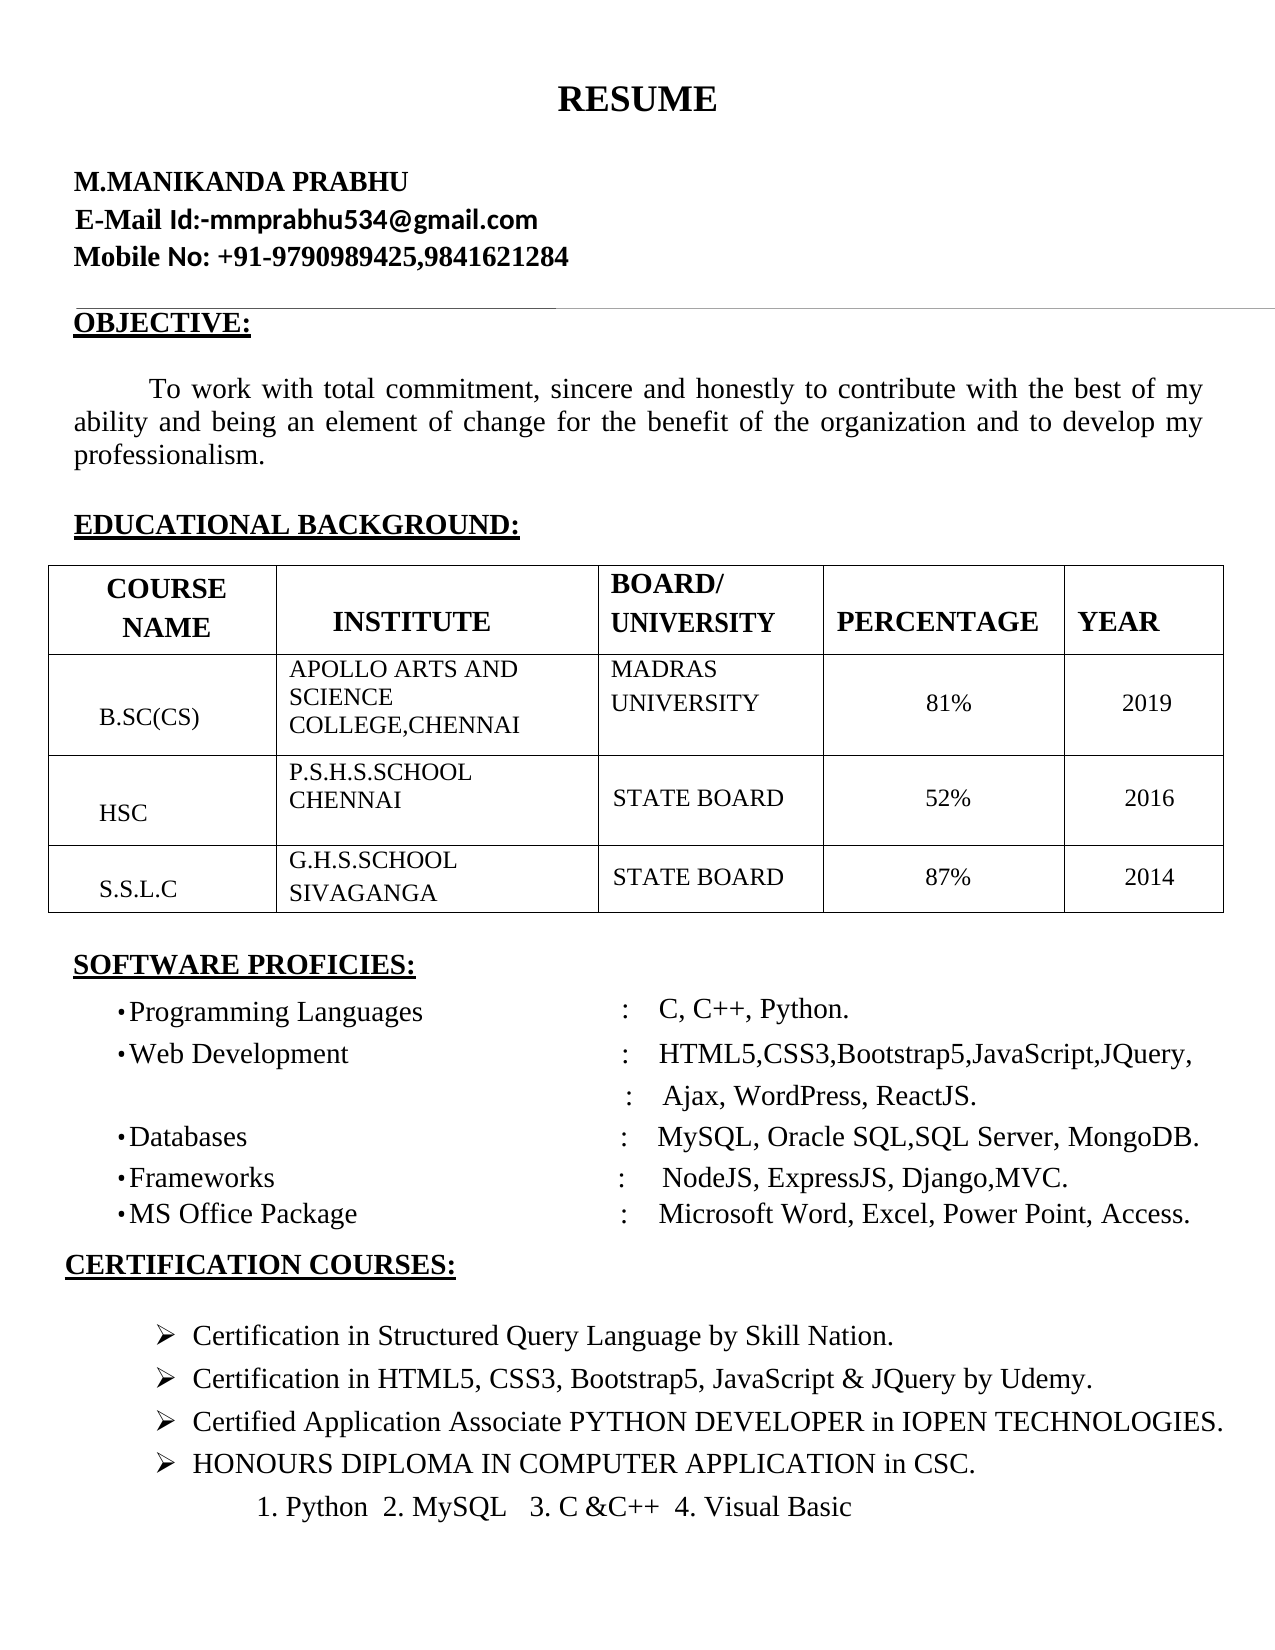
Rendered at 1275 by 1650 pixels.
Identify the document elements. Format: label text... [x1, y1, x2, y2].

table_cell 2014 [1065, 846, 1223, 912]
table_cell 2019 [1065, 655, 1223, 755]
subtitle EDUCATIONAL BACKGROUND: [73, 507, 1235, 541]
table_cell P.S.H.S.SCHOOL CHENNAI [277, 756, 598, 845]
table_header BOARD/ UNIVERSITY [599, 566, 823, 653]
list MS Office Package : Microsoft Word, Excel, Power Point, Access. [117, 1196, 1235, 1231]
list : Ajax, WordPress, ReactJS. [129, 1078, 1235, 1112]
table_header INSTITUTE [277, 566, 598, 653]
table_cell APOLLO ARTS AND SCIENCE COLLEGE,CHENNAI [277, 655, 598, 755]
list Web Development : HTML5,CSS3,Bootstrap5,JavaScript,JQuery, [117, 1036, 1235, 1071]
table_cell 2016 [1065, 756, 1223, 845]
list Python 2. MySQL 3. C &C++ 4. Visual Basic [256, 1489, 1235, 1523]
list Certification in Structured Query Language by Skill Nation. [154, 1318, 1235, 1352]
list Programming Languages : C, C++, Python. [117, 991, 1235, 1028]
table_cell 81% [824, 655, 1064, 755]
subtitle CERTIFICATION COURSES: [64, 1247, 1235, 1281]
text To work with total commitment, sincere and honestly to contribute with the best of my ability and being an element of change for the benefit of the organization and to develop my professionalism. [73, 372, 1204, 470]
table_header COURSE NAME [49, 566, 276, 653]
list Frameworks : NodeJS, ExpressJS, Django,MVC. [117, 1160, 1235, 1195]
list HONOURS DIPLOMA IN COMPUTER APPLICATION in CSC. [154, 1447, 1235, 1480]
list Databases : MySQL, Oracle SQL,SQL Server, MongoDB. [117, 1119, 1235, 1153]
table_cell S.S.L.C [49, 846, 276, 912]
list Certified Application Associate PYTHON DEVELOPER in IOPEN TECHNOLOGIES. [154, 1404, 1235, 1437]
table_cell HSC [49, 756, 276, 845]
text E-Mail Id:-mmprabhu534@gmail.com [75, 201, 1235, 236]
table_header PERCENTAGE [824, 566, 1064, 653]
text SOFTWARE PROFICIES: [73, 947, 1235, 981]
table_cell B.SC(CS) [49, 655, 276, 755]
table_cell MADRAS UNIVERSITY [599, 655, 823, 755]
table_cell STATE BOARD [599, 756, 823, 845]
table_cell 52% [824, 756, 1064, 845]
table_header YEAR [1065, 566, 1223, 653]
table_cell 87% [824, 846, 1064, 912]
list Certification in HTML5, CSS3, Bootstrap5, JavaScript & JQuery by Udemy. [154, 1361, 1235, 1394]
table_cell STATE BOARD [599, 846, 823, 912]
table_cell G.H.S.SCHOOL SIVAGANGA [277, 846, 598, 912]
subtitle M.MANIKANDA PRABHU [73, 164, 1235, 198]
subtitle Mobile No: +91-9790989425,9841621284 OBJECTIVE: [73, 238, 571, 339]
title RESUME [555, 76, 720, 119]
